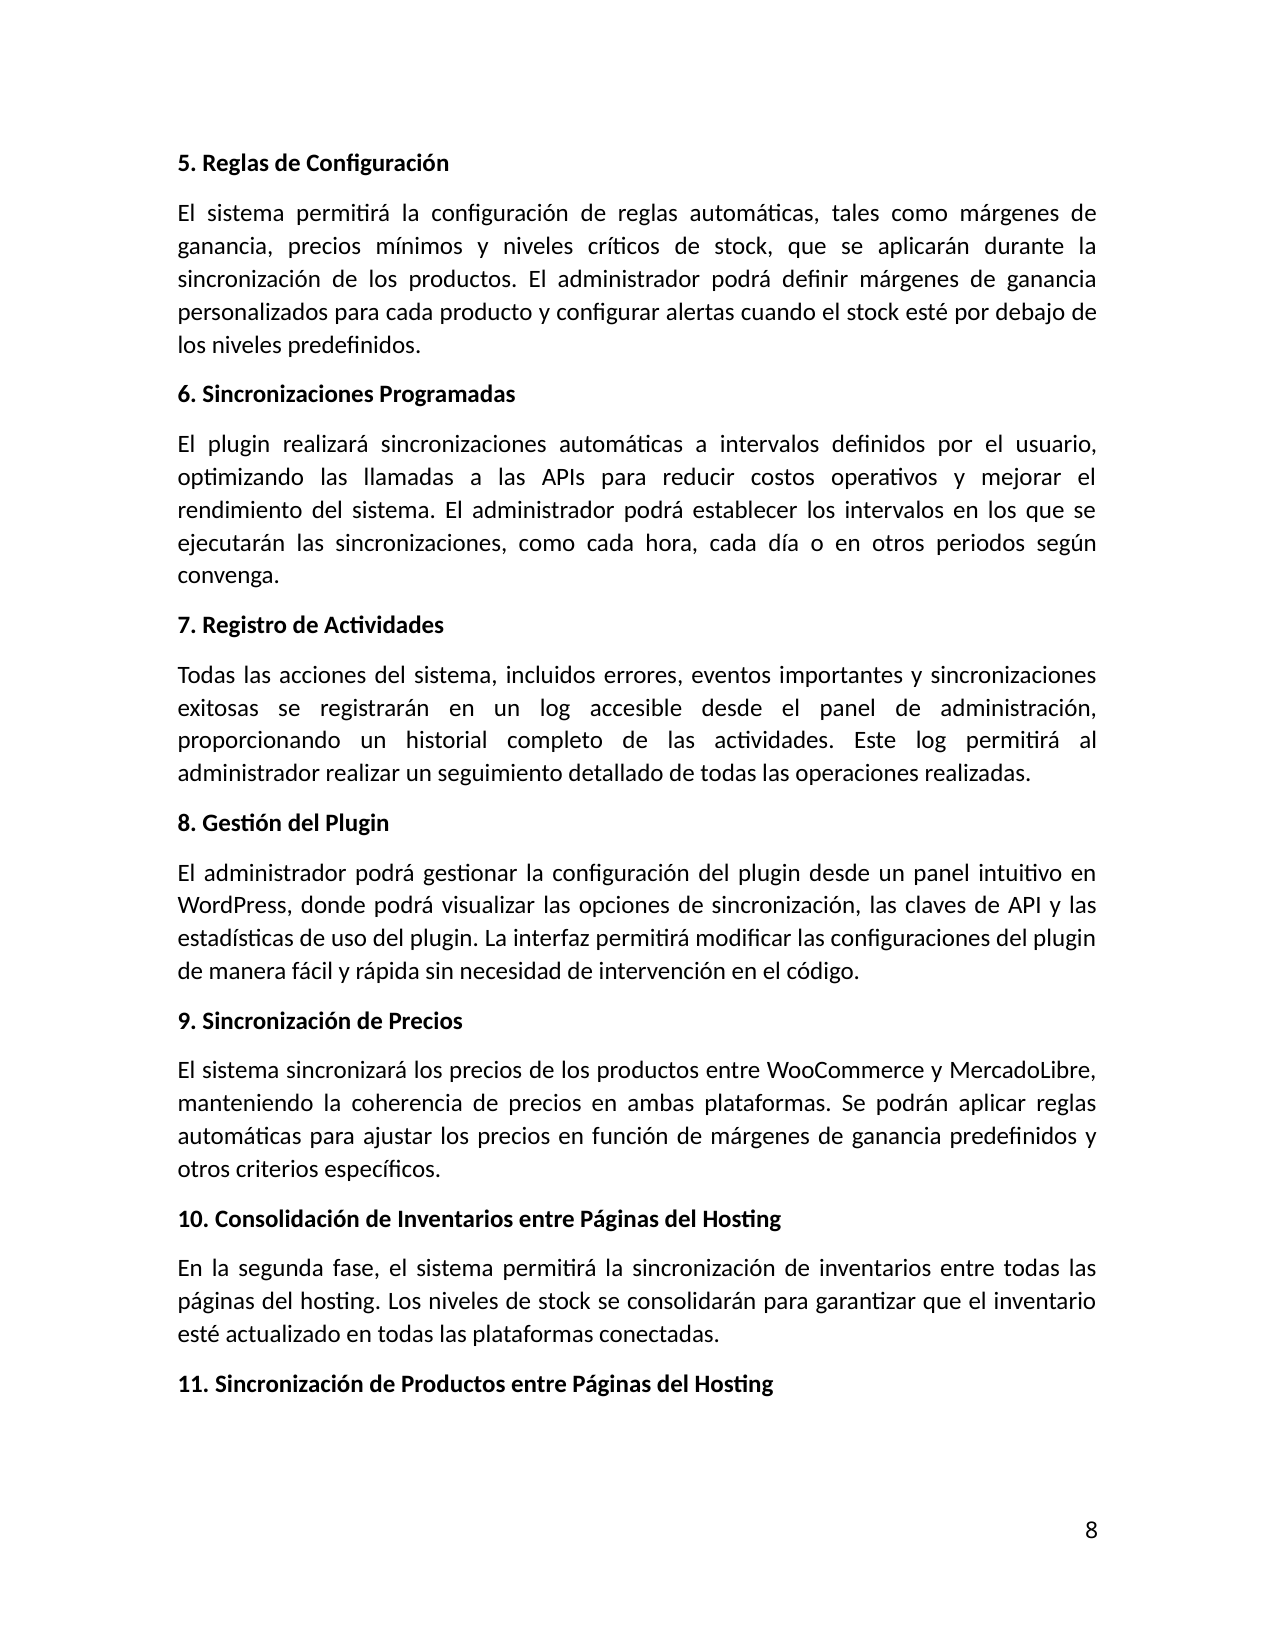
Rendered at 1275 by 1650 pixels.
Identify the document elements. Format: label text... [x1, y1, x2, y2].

text En la segunda fase, el sistema permitirá la sincronización de inventarios entre todas las páginas del hosting. Los niveles de stock se consolidarán para garantizar que el inventario esté actualizado en todas las plataformas conectadas. [177, 1253, 1098, 1349]
text 7. Registro de Actividades [177, 609, 1098, 640]
text 5. Reglas de Configuración [177, 148, 1098, 178]
text Todas las acciones del sistema, incluidos errores, eventos importantes y sincronizaciones exitosas se registrarán en un log accesible desde el panel de administración, proporcionando un historial completo de las actividades. Este log permitirá al administrador realizar un seguimiento detallado de todas las operaciones realizadas. [177, 659, 1098, 788]
text 10. Consolidación de Inventarios entre Páginas del Hosting [177, 1203, 1098, 1233]
text El administrador podrá gestionar la configuración del plugin desde un panel intuitivo en WordPress, donde podrá visualizar las opciones de sincronización, las claves de API y las estadísticas de uso del plugin. La interfaz permitirá modificar las configuraciones del plugin de manera fácil y rápida sin necesidad de intervención en el código. [177, 857, 1098, 986]
text 9. Sincronización de Precios [177, 1005, 1098, 1036]
text 8. Gestión del Plugin [177, 807, 1098, 838]
text 6. Sincronizaciones Programadas [177, 378, 1098, 409]
text El plugin realizará sincronizaciones automáticas a intervalos definidos por el usuario, optimizando las llamadas a las APIs para reducir costos operativos y mejorar el rendimiento del sistema. El administrador podrá establecer los intervalos en los que se ejecutarán las sincronizaciones, como cada hora, cada día o en otros periodos según convenga. [177, 428, 1098, 590]
text El sistema permitirá la configuración de reglas automáticas, tales como márgenes de ganancia, precios mínimos y niveles críticos de stock, que se aplicarán durante la sincronización de los productos. El administrador podrá definir márgenes de ganancia personalizados para cada producto y configurar alertas cuando el stock esté por debajo de los niveles predefinidos. [177, 197, 1098, 359]
text El sistema sincronizará los precios de los productos entre WooCommerce y MercadoLibre, manteniendo la coherencia de precios en ambas plataformas. Se podrán aplicar reglas automáticas para ajustar los precios en función de márgenes de ganancia predefinidos y otros criterios específicos. [177, 1055, 1098, 1184]
text 11. Sincronización de Productos entre Páginas del Hosting [177, 1368, 1098, 1398]
